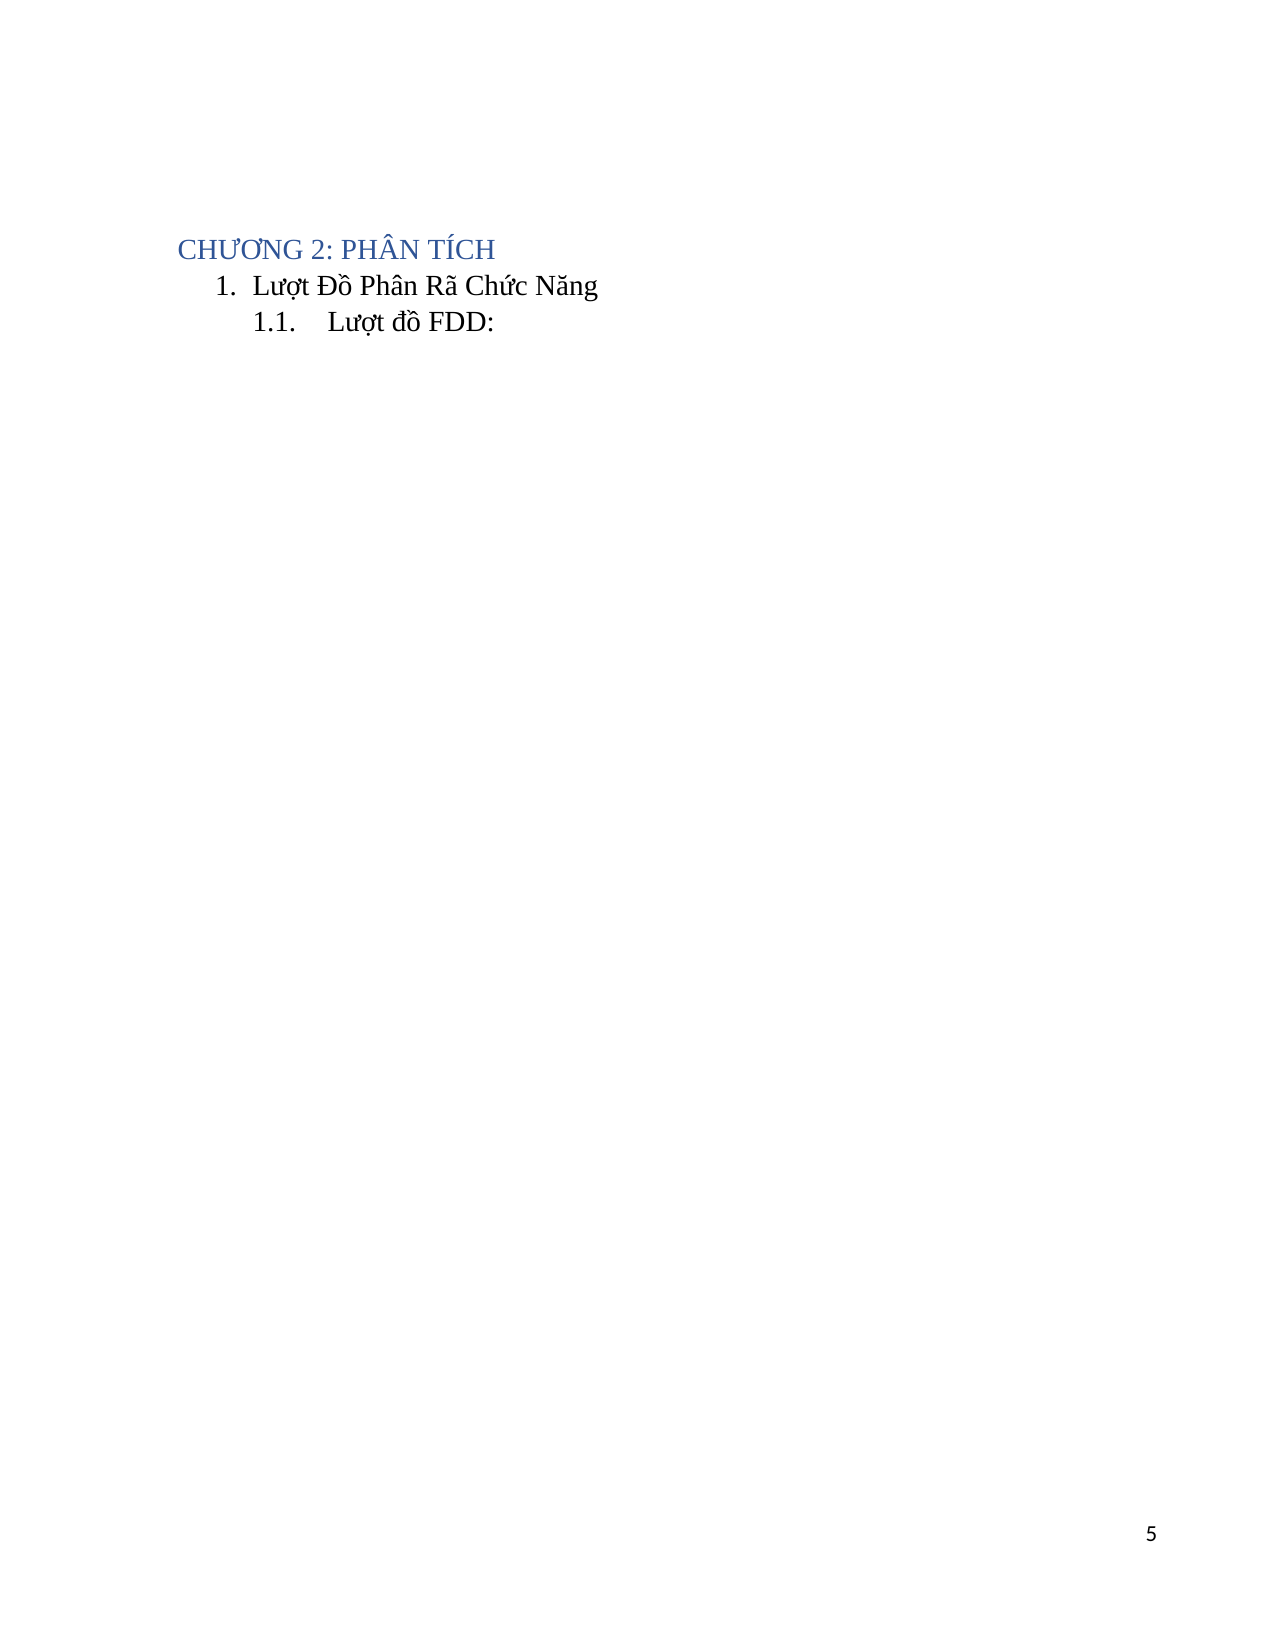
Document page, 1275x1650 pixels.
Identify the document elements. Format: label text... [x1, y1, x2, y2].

list Lượt đồ FDD: [252, 304, 1157, 338]
subtitle CHƯƠNG 2: PHÂN TÍCH [177, 232, 1157, 266]
list Lượt Đồ Phân Rã Chức Năng [215, 268, 1157, 302]
